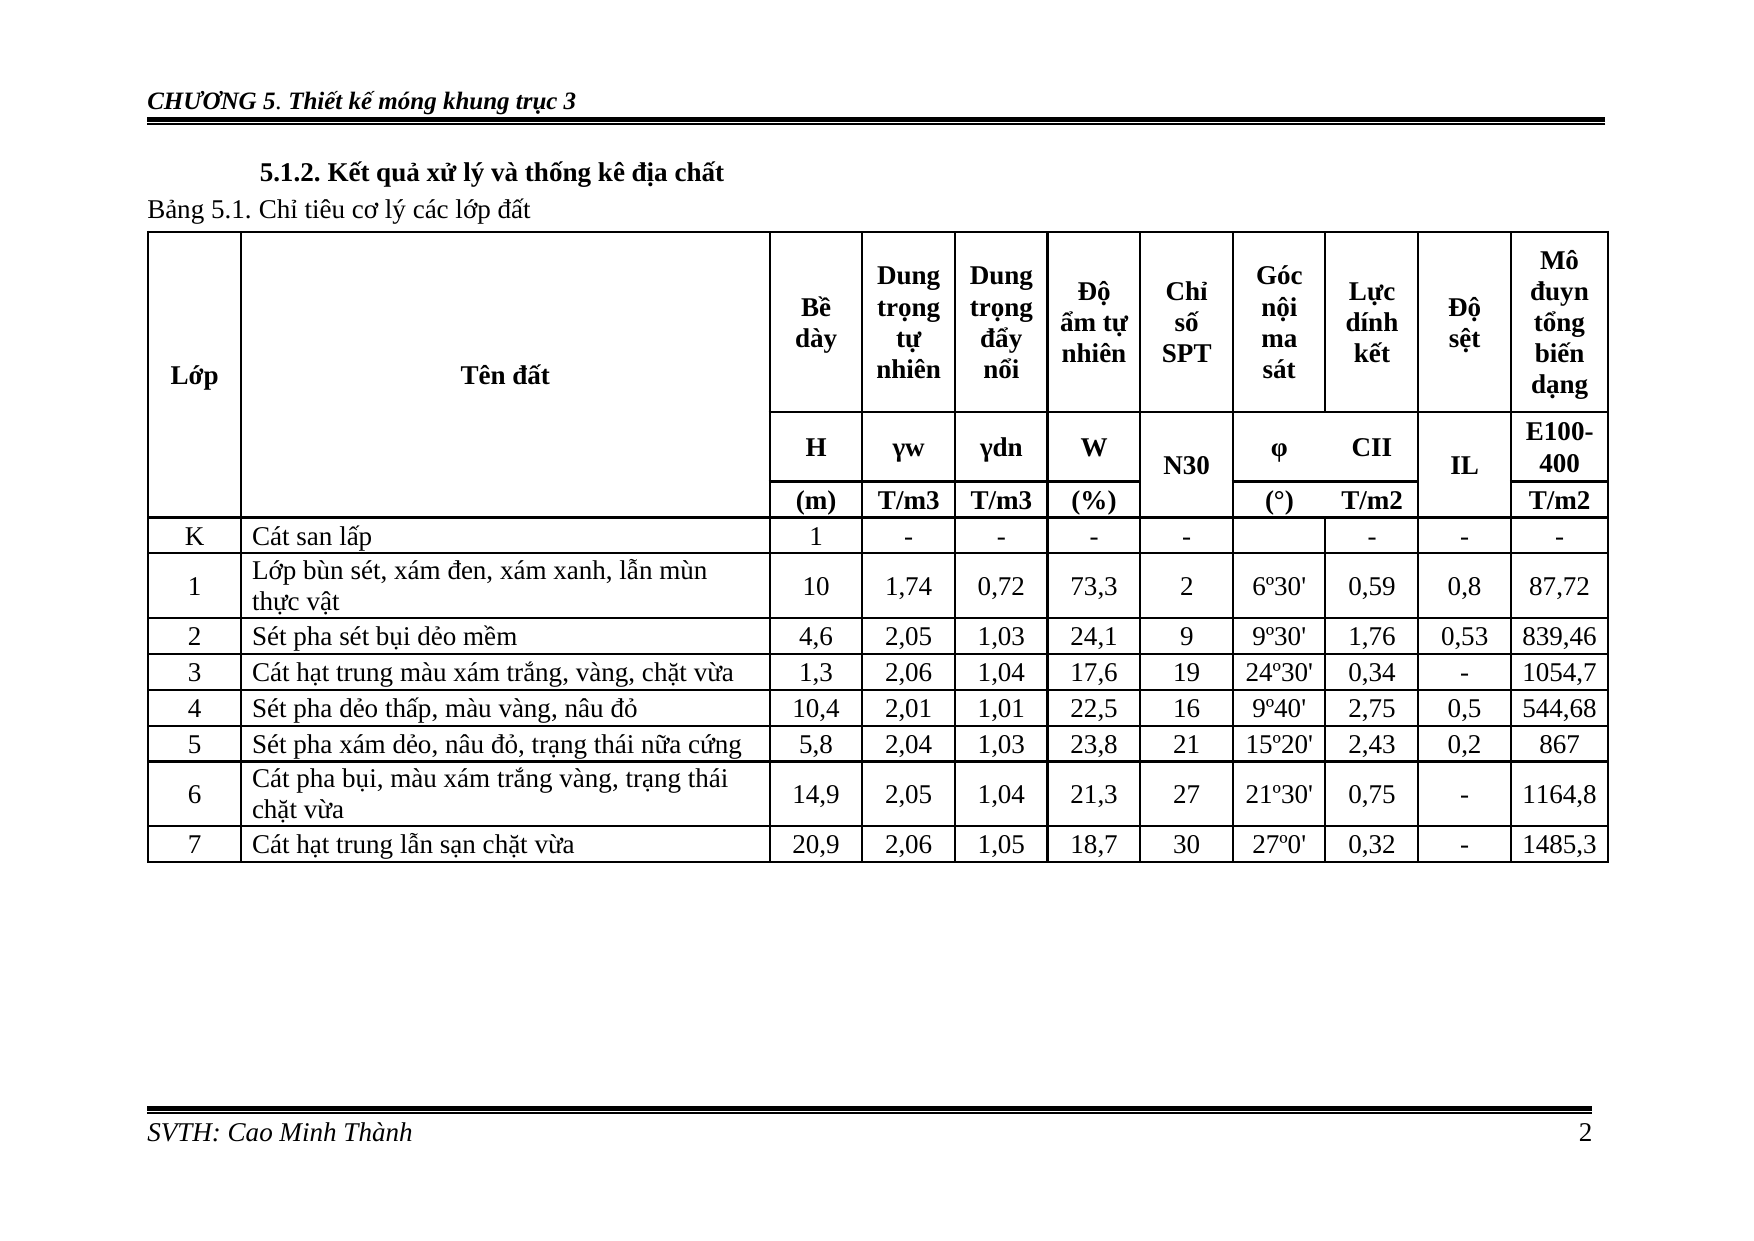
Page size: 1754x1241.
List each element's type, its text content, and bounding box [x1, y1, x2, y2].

table_cell 1,05 [956, 827, 1046, 861]
table_cell 0,72 [956, 554, 1046, 617]
table_cell 2,75 [1326, 691, 1417, 724]
table_cell 10 [771, 554, 861, 617]
table_cell 1054,7 [1512, 655, 1607, 688]
table_cell 24º30' [1234, 655, 1324, 688]
table_cell 9º40' [1234, 691, 1324, 724]
table_cell 6º30' [1234, 554, 1324, 617]
table_cell T/m3 [863, 483, 954, 516]
table_cell 1,76 [1326, 619, 1417, 653]
table_cell 0,8 [1419, 554, 1510, 617]
table_cell 839,46 [1512, 619, 1607, 653]
table_cell 6 [149, 763, 240, 825]
table_cell 2,06 [863, 827, 954, 861]
table_cell 0,34 [1326, 655, 1417, 688]
table_cell 2 [149, 619, 240, 653]
table_cell 1,04 [956, 655, 1046, 688]
table_cell (%) [1049, 483, 1139, 516]
table_cell 27 [1141, 763, 1232, 825]
table_cell 867 [1512, 727, 1607, 760]
table_cell - [863, 519, 954, 552]
table_cell 0,59 [1326, 554, 1417, 617]
table_cell - [1419, 827, 1510, 861]
table_cell 2,04 [863, 727, 954, 760]
table_cell 0,53 [1419, 619, 1510, 653]
table_cell 1,04 [956, 763, 1046, 825]
table_cell - [1419, 655, 1510, 688]
table_cell Cát san lấp [242, 519, 769, 552]
table_cell φ [1234, 413, 1325, 480]
table_cell 1,03 [956, 619, 1046, 653]
table_cell 544,68 [1512, 691, 1607, 724]
table_cell - [1141, 519, 1232, 552]
table_cell 0,32 [1326, 827, 1417, 861]
table_cell 23,8 [1049, 727, 1139, 760]
table_header Độ ẩm tự nhiên [1049, 233, 1139, 411]
table_cell 1 [149, 554, 240, 617]
table_cell Cát hạt trung màu xám trắng, vàng, chặt vừa [242, 655, 769, 688]
table_cell 14,9 [771, 763, 861, 825]
table_cell Cát hạt trung lẫn sạn chặt vừa [242, 827, 769, 861]
table_cell H [771, 413, 861, 480]
table_cell 2,06 [863, 655, 954, 688]
table_cell 18,7 [1049, 827, 1139, 861]
table_cell 22,5 [1049, 691, 1139, 724]
table_cell 1 [771, 519, 861, 552]
table_cell 20,9 [771, 827, 861, 861]
table_cell 27º0' [1234, 827, 1324, 861]
table_cell CII [1325, 413, 1417, 480]
table_cell 9 [1141, 619, 1232, 653]
table_cell N30 [1141, 413, 1232, 516]
table_cell 24,1 [1049, 619, 1139, 653]
table_cell - [1419, 519, 1510, 552]
table_cell 10,4 [771, 691, 861, 724]
table_cell γw [863, 413, 954, 480]
table_cell T/m2 [1325, 483, 1417, 516]
table_cell [1234, 519, 1324, 552]
table_cell 2 [1141, 554, 1232, 617]
table_cell - [956, 519, 1046, 552]
table_header Lớp [149, 233, 240, 516]
table_cell 17,6 [1049, 655, 1139, 688]
table_cell E100-400 [1512, 413, 1607, 480]
table_cell 21º30' [1234, 763, 1324, 825]
table_header Bề dày [771, 233, 861, 411]
table_cell 4,6 [771, 619, 861, 653]
table_header Góc nội ma sát [1234, 233, 1324, 411]
table_header Lực dính kết [1326, 233, 1417, 411]
table_header Tên đất [242, 233, 769, 516]
table_cell 5,8 [771, 727, 861, 760]
table_cell 1,74 [863, 554, 954, 617]
table_cell 9º30' [1234, 619, 1324, 653]
table_cell 21 [1141, 727, 1232, 760]
table_cell 16 [1141, 691, 1232, 724]
table_cell Sét pha xám dẻo, nâu đỏ, trạng thái nữa cứng [242, 727, 769, 760]
table_header Mô đuyn tổng biến dạng [1512, 233, 1607, 411]
table_cell 19 [1141, 655, 1232, 688]
table_cell Sét pha sét bụi dẻo mềm [242, 619, 769, 653]
table_cell 7 [149, 827, 240, 861]
table_cell T/m2 [1512, 483, 1607, 516]
table_cell Sét pha dẻo thấp, màu vàng, nâu đỏ [242, 691, 769, 724]
table_cell 2,05 [863, 619, 954, 653]
table_cell 1164,8 [1512, 763, 1607, 825]
table_cell T/m3 [956, 483, 1046, 516]
table_header Chỉ số SPT [1141, 233, 1232, 411]
table_cell - [1049, 519, 1139, 552]
table_cell - [1419, 763, 1510, 825]
text Kết quả xử lý và thống kê địa chất [259, 156, 1607, 187]
table_cell 5 [149, 727, 240, 760]
table_cell 1,3 [771, 655, 861, 688]
table_cell 1,03 [956, 727, 1046, 760]
table_cell (°) [1234, 483, 1325, 516]
table_cell 3 [149, 655, 240, 688]
table_header Độ sệt [1419, 233, 1510, 411]
table_cell 0,5 [1419, 691, 1510, 724]
table_cell Lớp bùn sét, xám đen, xám xanh, lẫn mùn thực vật [242, 554, 769, 617]
table_cell IL [1419, 413, 1510, 516]
table_cell 21,3 [1049, 763, 1139, 825]
table_cell γdn [956, 413, 1046, 480]
table_header Dung trọng đẩy nổi [956, 233, 1046, 411]
table_cell 2,43 [1326, 727, 1417, 760]
table_cell K [149, 519, 240, 552]
table_cell W [1049, 413, 1139, 480]
table_cell - [1326, 519, 1417, 552]
table_header Dung trọng tự nhiên [863, 233, 954, 411]
table_cell - [1512, 519, 1607, 552]
table_cell 4 [149, 691, 240, 724]
table_cell 0,75 [1326, 763, 1417, 825]
text Chỉ tiêu cơ lý các lớp đất [147, 193, 1607, 224]
table_cell 87,72 [1512, 554, 1607, 617]
table_cell 73,3 [1049, 554, 1139, 617]
table_cell 1,01 [956, 691, 1046, 724]
table_cell 30 [1141, 827, 1232, 861]
table_cell Cát pha bụi, màu xám trắng vàng, trạng thái chặt vừa [242, 763, 769, 825]
table_cell (m) [771, 483, 861, 516]
table_cell 2,05 [863, 763, 954, 825]
table_cell 2,01 [863, 691, 954, 724]
table_cell 1485,3 [1512, 827, 1607, 861]
table_cell 15º20' [1234, 727, 1324, 760]
table_cell 0,2 [1419, 727, 1510, 760]
